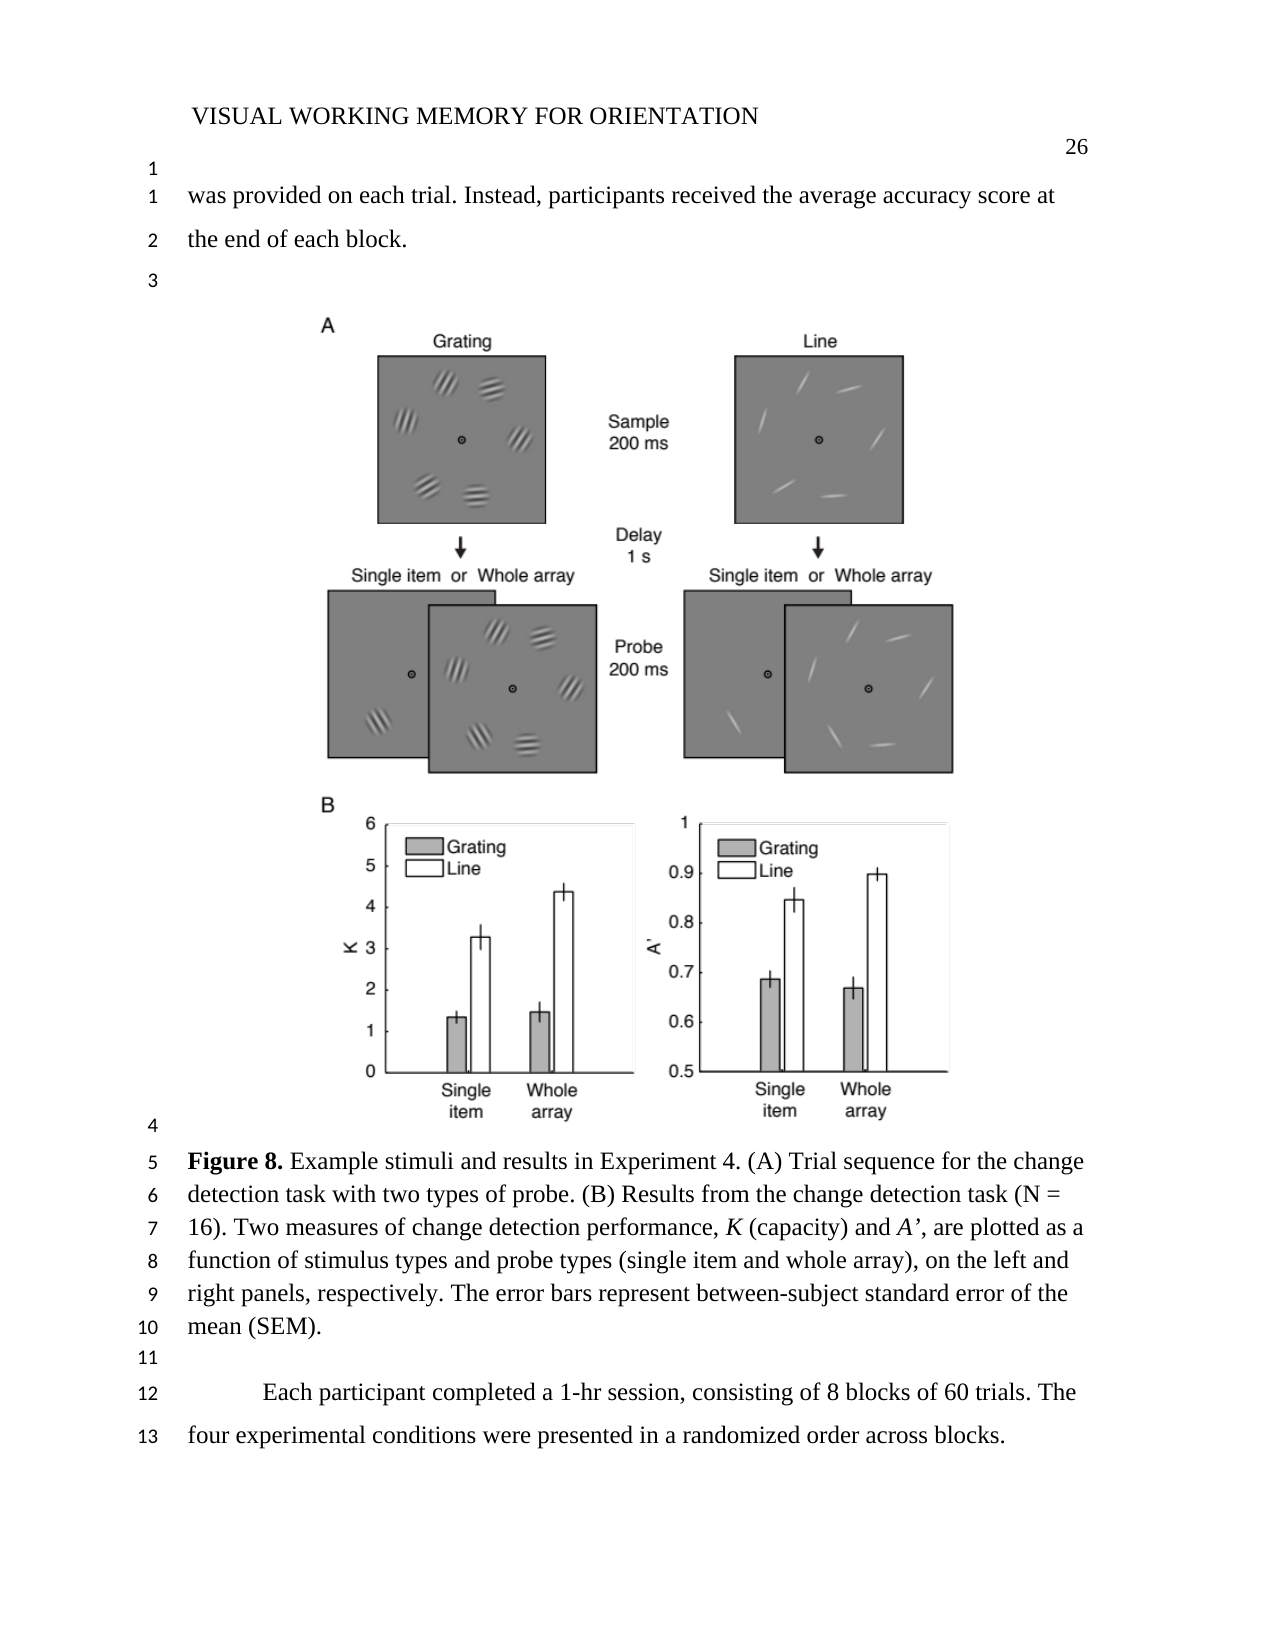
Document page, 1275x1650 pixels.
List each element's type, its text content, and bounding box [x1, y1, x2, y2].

text Figure 8. Example stimuli and results in Experiment 4. (A) Trial sequence for the change detection task with two types of probe. (B) Results from the change detection task (N = 16). Two measures of change detection performance, K (capacity) and A’, are plotted as a function of stimulus types and probe types (single item and whole array), on the left and right panels, respectively. The error bars represent between-subject standard error of the mean (SEM). [187, 1146, 1087, 1340]
text Each participant completed a 1-hr session, consisting of 8 blocks of 60 trials. The four experimental conditions were presented in a randomized order across blocks. [187, 1377, 1087, 1449]
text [187, 181, 1087, 252]
